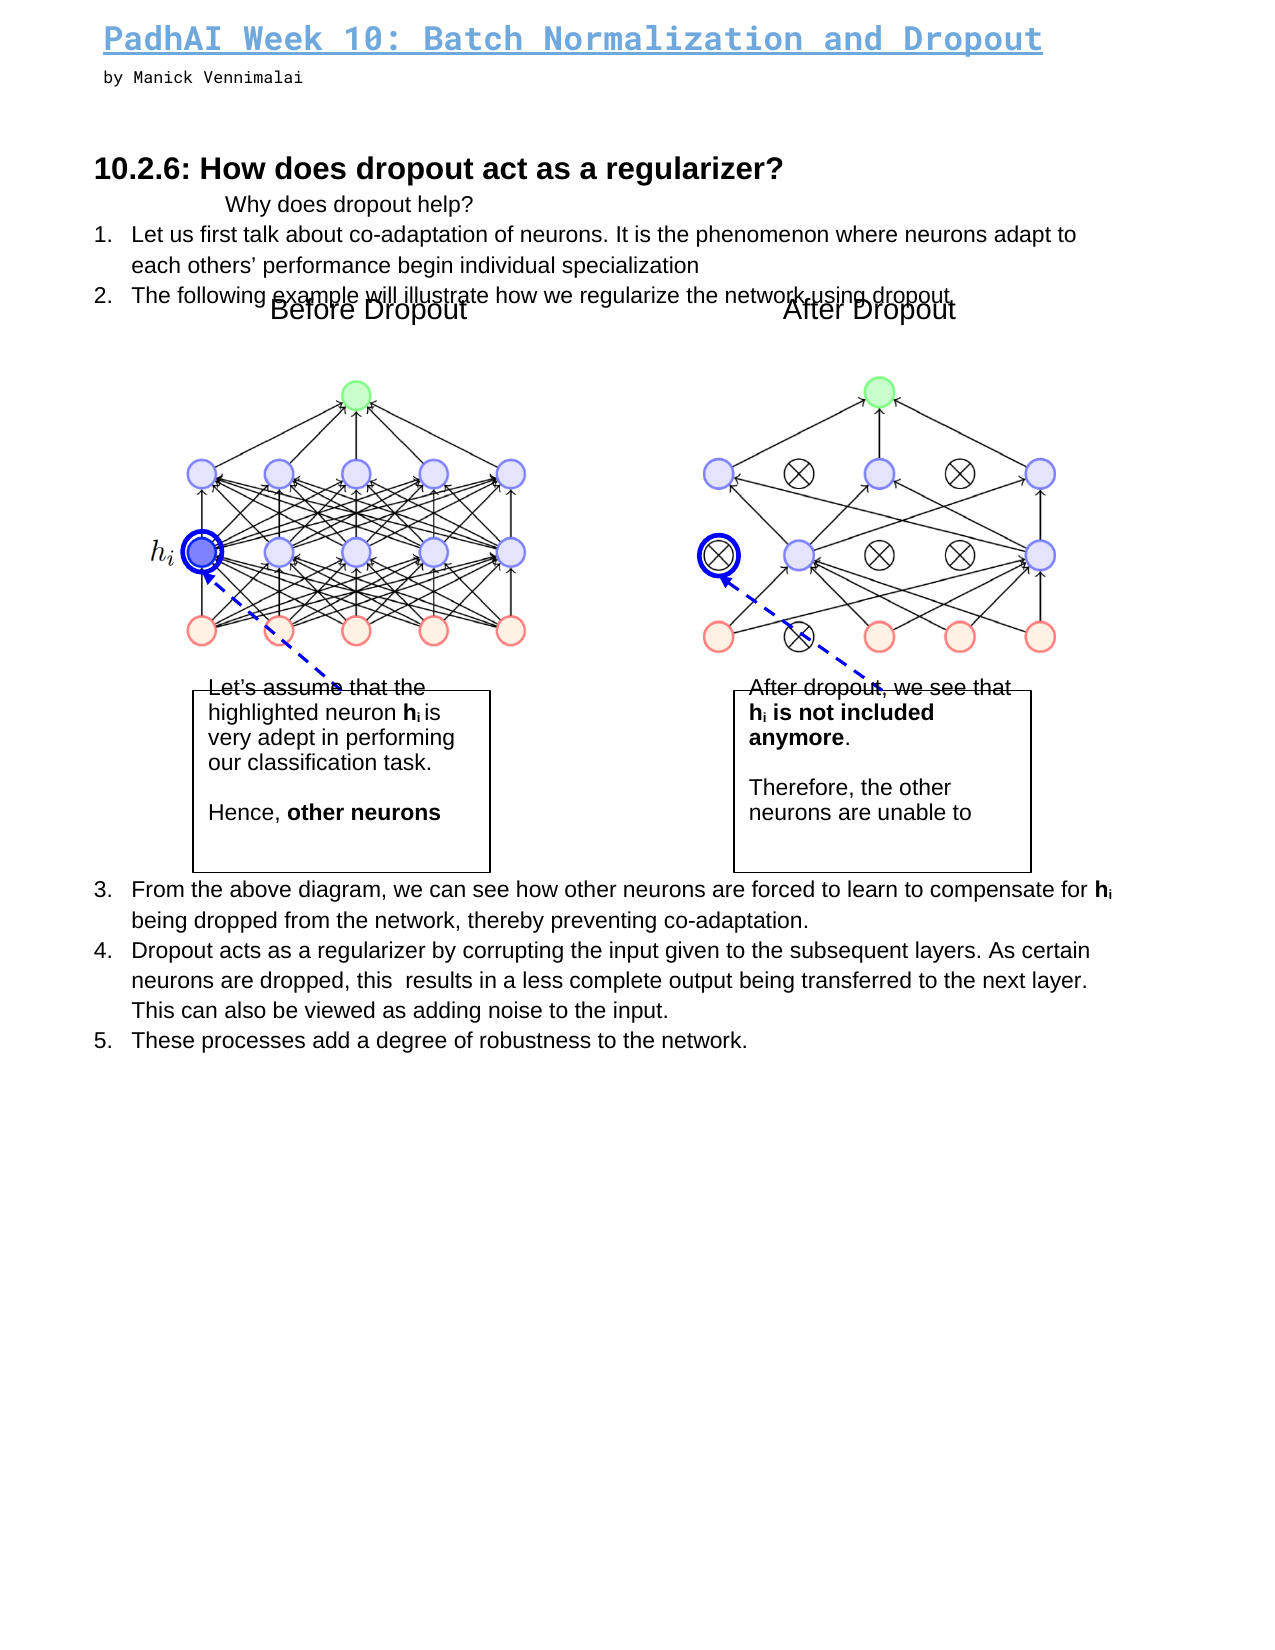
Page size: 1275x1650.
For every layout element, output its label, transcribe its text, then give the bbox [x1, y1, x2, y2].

list These processes add a degree of robustness to the network. [94, 1027, 1125, 1054]
text Why does dropout help? [225, 191, 1125, 218]
list Dropout acts as a regularizer by corrupting the input given to the subsequent layers. As certain neurons are dropped, this results in a less complete output being transferred to the next layer. This can also be viewed as adding noise to the input. [94, 937, 1125, 1024]
subtitle 10.2.6: How does dropout act as a regularizer? [94, 150, 1125, 186]
picture [131, 371, 1080, 684]
list Let us first talk about co-adaptation of neurons. It is the phenomenon where neurons adapt to each others’ performance begin individual specialization [94, 221, 1125, 278]
list From the above diagram, we can see how other neurons are forced to learn to compensate for hi being dropped from the network, thereby preventing co-adaptation. [94, 876, 1125, 933]
